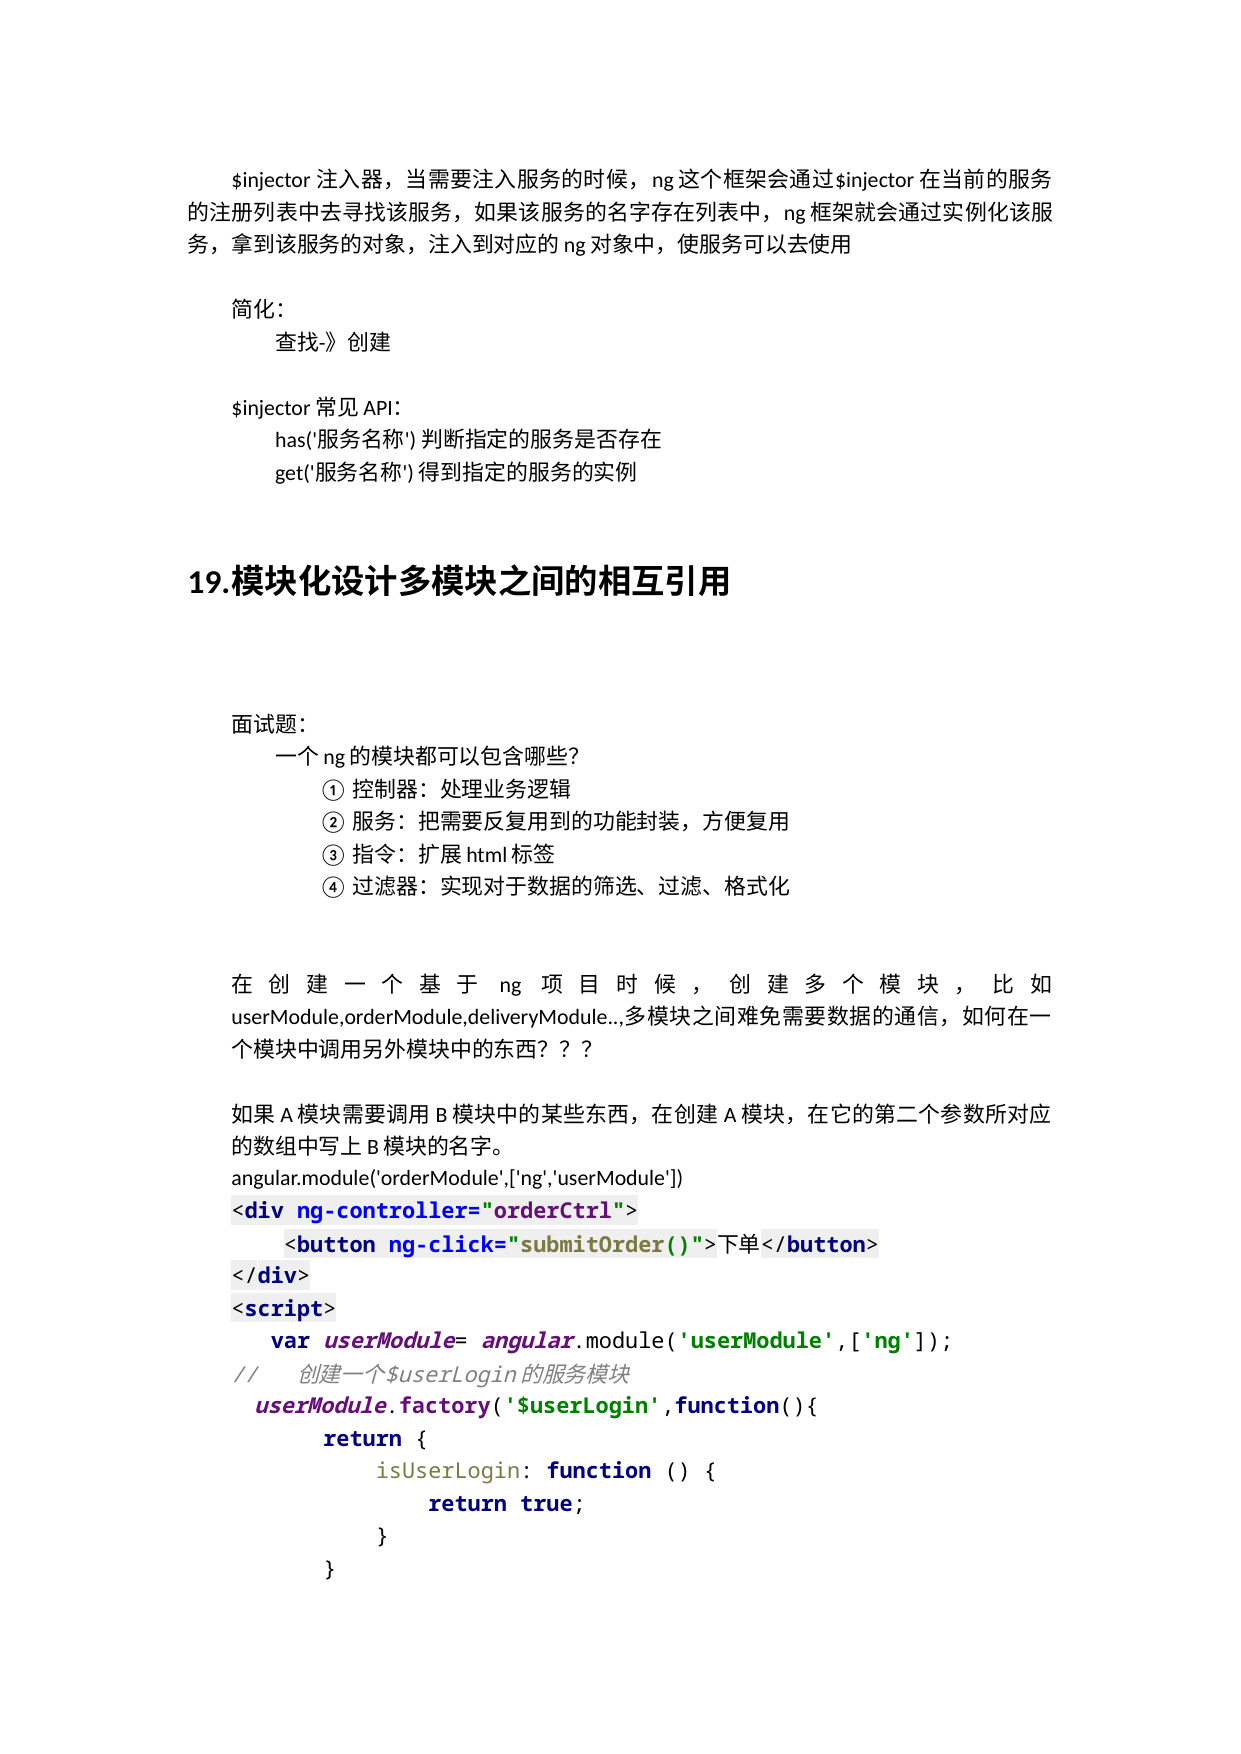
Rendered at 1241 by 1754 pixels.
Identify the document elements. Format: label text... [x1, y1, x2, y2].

text get('服务名称') 得到指定的服务的实例 [187, 454, 1053, 487]
subtitle 模块化设计多模块之间的相互引用 [187, 547, 1053, 612]
text angular.module('orderModule',['ng','userModule']) [231, 1161, 1053, 1194]
text 在创建一个基于ng项目时候，创建多个模块，比如userModule,orderModule,deliveryModule..,多模块之间难免需要数据的通信，如何在一个模块中调用另外模块中的东西？？？ [231, 966, 1053, 1064]
text ④过滤器：实现对于数据的筛选、过滤、格式化 [231, 869, 1053, 901]
text $injector常见API： [187, 389, 1053, 422]
text $injector 注入器，当需要注入服务的时候，ng这个框架会通过$injector在当前的服务的注册列表中去寻找该服务，如果该服务的名字存在列表中，ng框架就会通过实例化该服务，拿到该服务的对象，注入到对应的ng对象中，使服务可以去使用 [187, 162, 1053, 259]
text 面试题： [231, 706, 1053, 739]
text ②服务：把需要反复用到的功能封装，方便复用 [231, 804, 1053, 836]
text 查找-》创建 [187, 324, 1053, 357]
text 如果A模块需要调用B模块中的某些东西，在创建A模块，在它的第二个参数所对应的数组中写上B模块的名字。 [231, 1096, 1053, 1161]
text 一个ng的模块都可以包含哪些？ [231, 739, 1053, 771]
text ③指令：扩展html标签 [231, 836, 1053, 869]
text ①控制器：处理业务逻辑 [231, 771, 1053, 804]
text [231, 1194, 1053, 1584]
text 简化： [187, 292, 1053, 324]
text has('服务名称') 判断指定的服务是否存在 [187, 422, 1053, 454]
